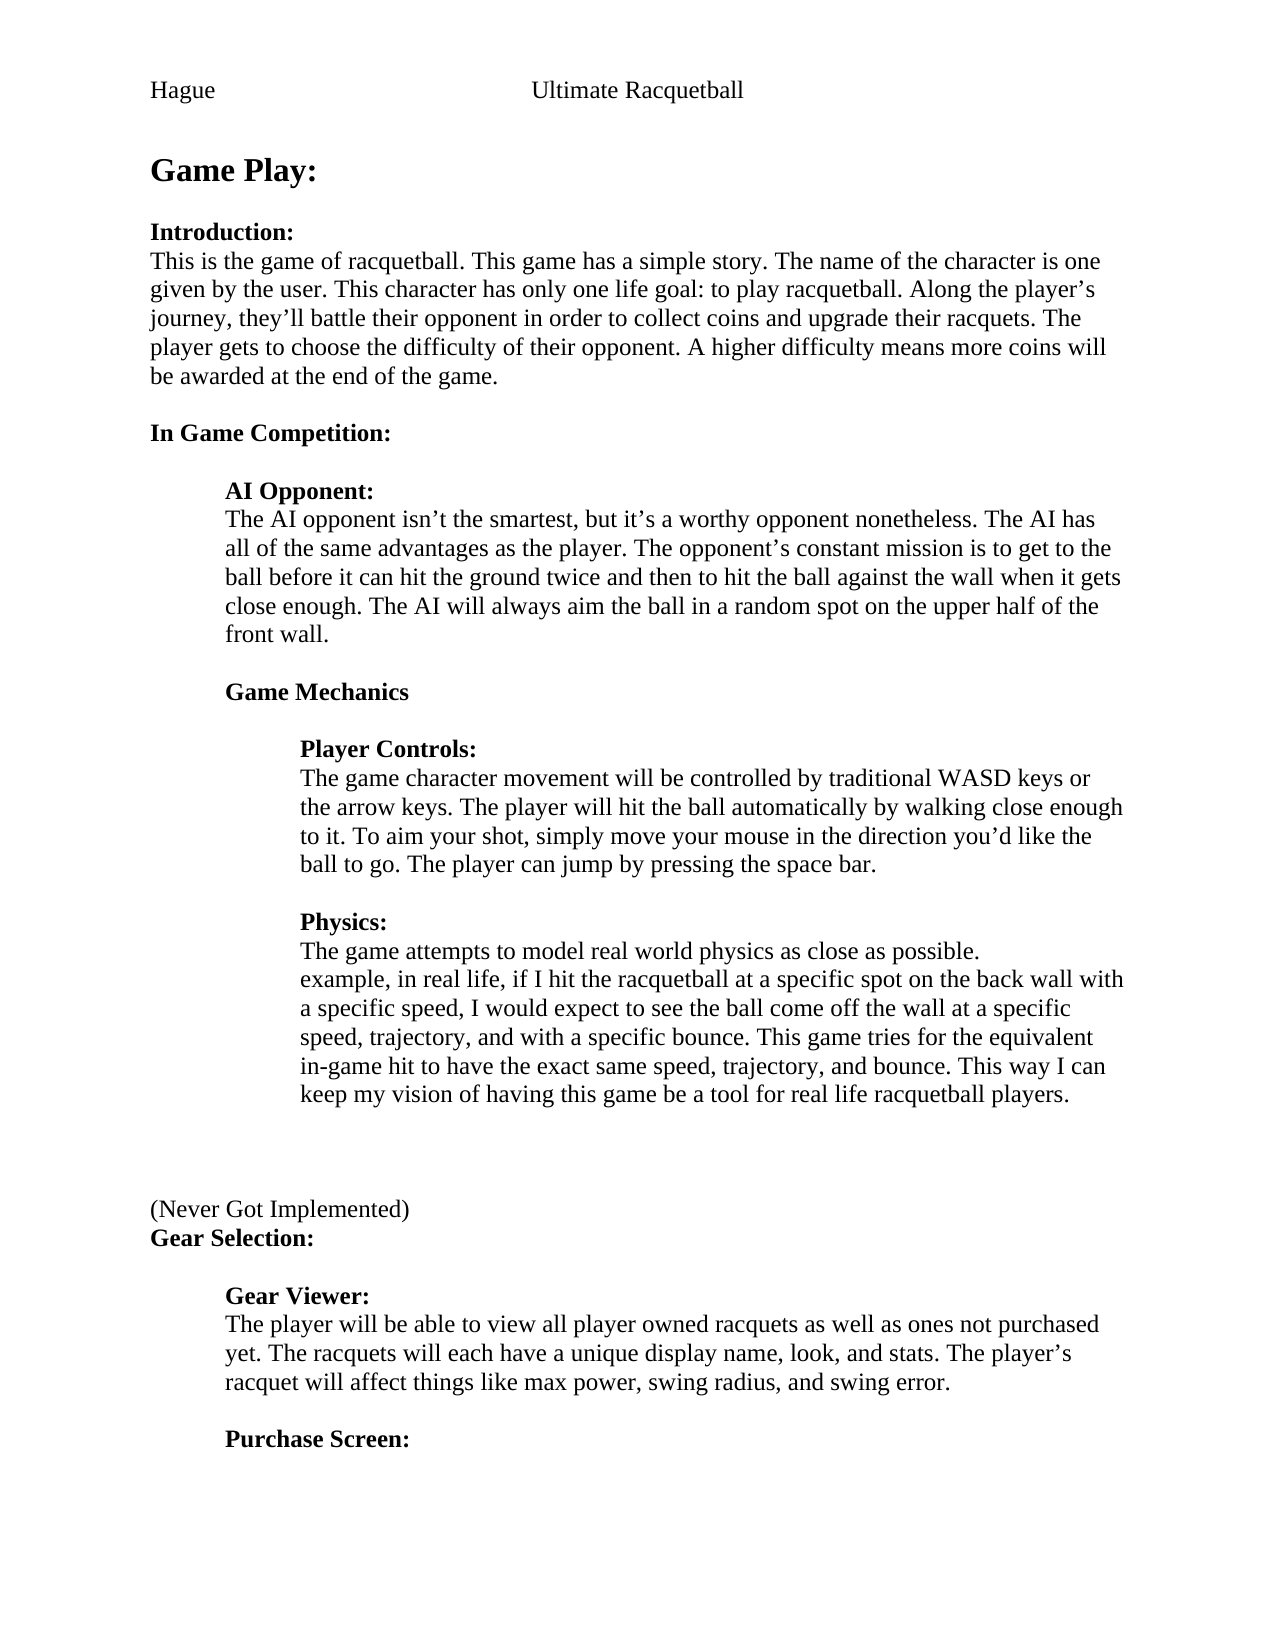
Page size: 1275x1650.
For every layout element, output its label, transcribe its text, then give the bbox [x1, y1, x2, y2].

text Player Controls: [225, 734, 1125, 763]
text AI Opponent: [225, 476, 1125, 504]
text Game Mechanics [150, 677, 1125, 706]
text Purchase Screen: [150, 1424, 1125, 1453]
text example, in real life, if I hit the racquetball at a specific spot on the back wall with a specific speed, I would expect to see the ball come off the wall at a specific speed, trajectory, and with a specific bounce. This game tries for the equivalent in-game hit to have the exact same speed, trajectory, and bounce. This way I can keep my vision of having this game be a tool for real life racquetball players. [300, 964, 1125, 1108]
text Gear Selection: [150, 1223, 1125, 1252]
text The game character movement will be controlled by traditional WASD keys or the arrow keys. The player will hit the ball automatically by walking close enough to it. To aim your shot, simply move your mouse in the direction you’d like the ball to go. The player can jump by pressing the space bar. [300, 763, 1125, 878]
text The AI opponent isn’t the smartest, but it’s a worthy opponent nonetheless. The AI has all of the same advantages as the player. The opponent’s constant mission is to get to the ball before it can hit the ground twice and then to hit the ball against the wall when it gets close enough. The AI will always aim the ball in a random spot on the upper half of the front wall. [225, 504, 1125, 648]
text This is the game of racquetball. This game has a simple story. The name of the character is one given by the user. This character has only one life goal: to play racquetball. Along the player’s journey, they’ll battle their opponent in order to collect coins and upgrade their racquets. The player gets to choose the difficulty of their opponent. A higher difficulty means more coins will be awarded at the end of the game. [150, 246, 1125, 389]
text Physics: [225, 907, 1125, 936]
text Game Play: [150, 150, 1125, 188]
text (Never Got Implemented) [150, 1194, 1125, 1223]
text In Game Competition: [150, 418, 1125, 447]
text Introduction: [150, 217, 1125, 246]
text The game attempts to model real world physics as close as possible. [225, 936, 1125, 964]
text The player will be able to view all player owned racquets as well as ones not purchased yet. The racquets will each have a unique display name, look, and stats. The player’s racquet will affect things like max power, swing radius, and swing error. [225, 1309, 1125, 1396]
text Gear Viewer: [150, 1281, 1125, 1309]
